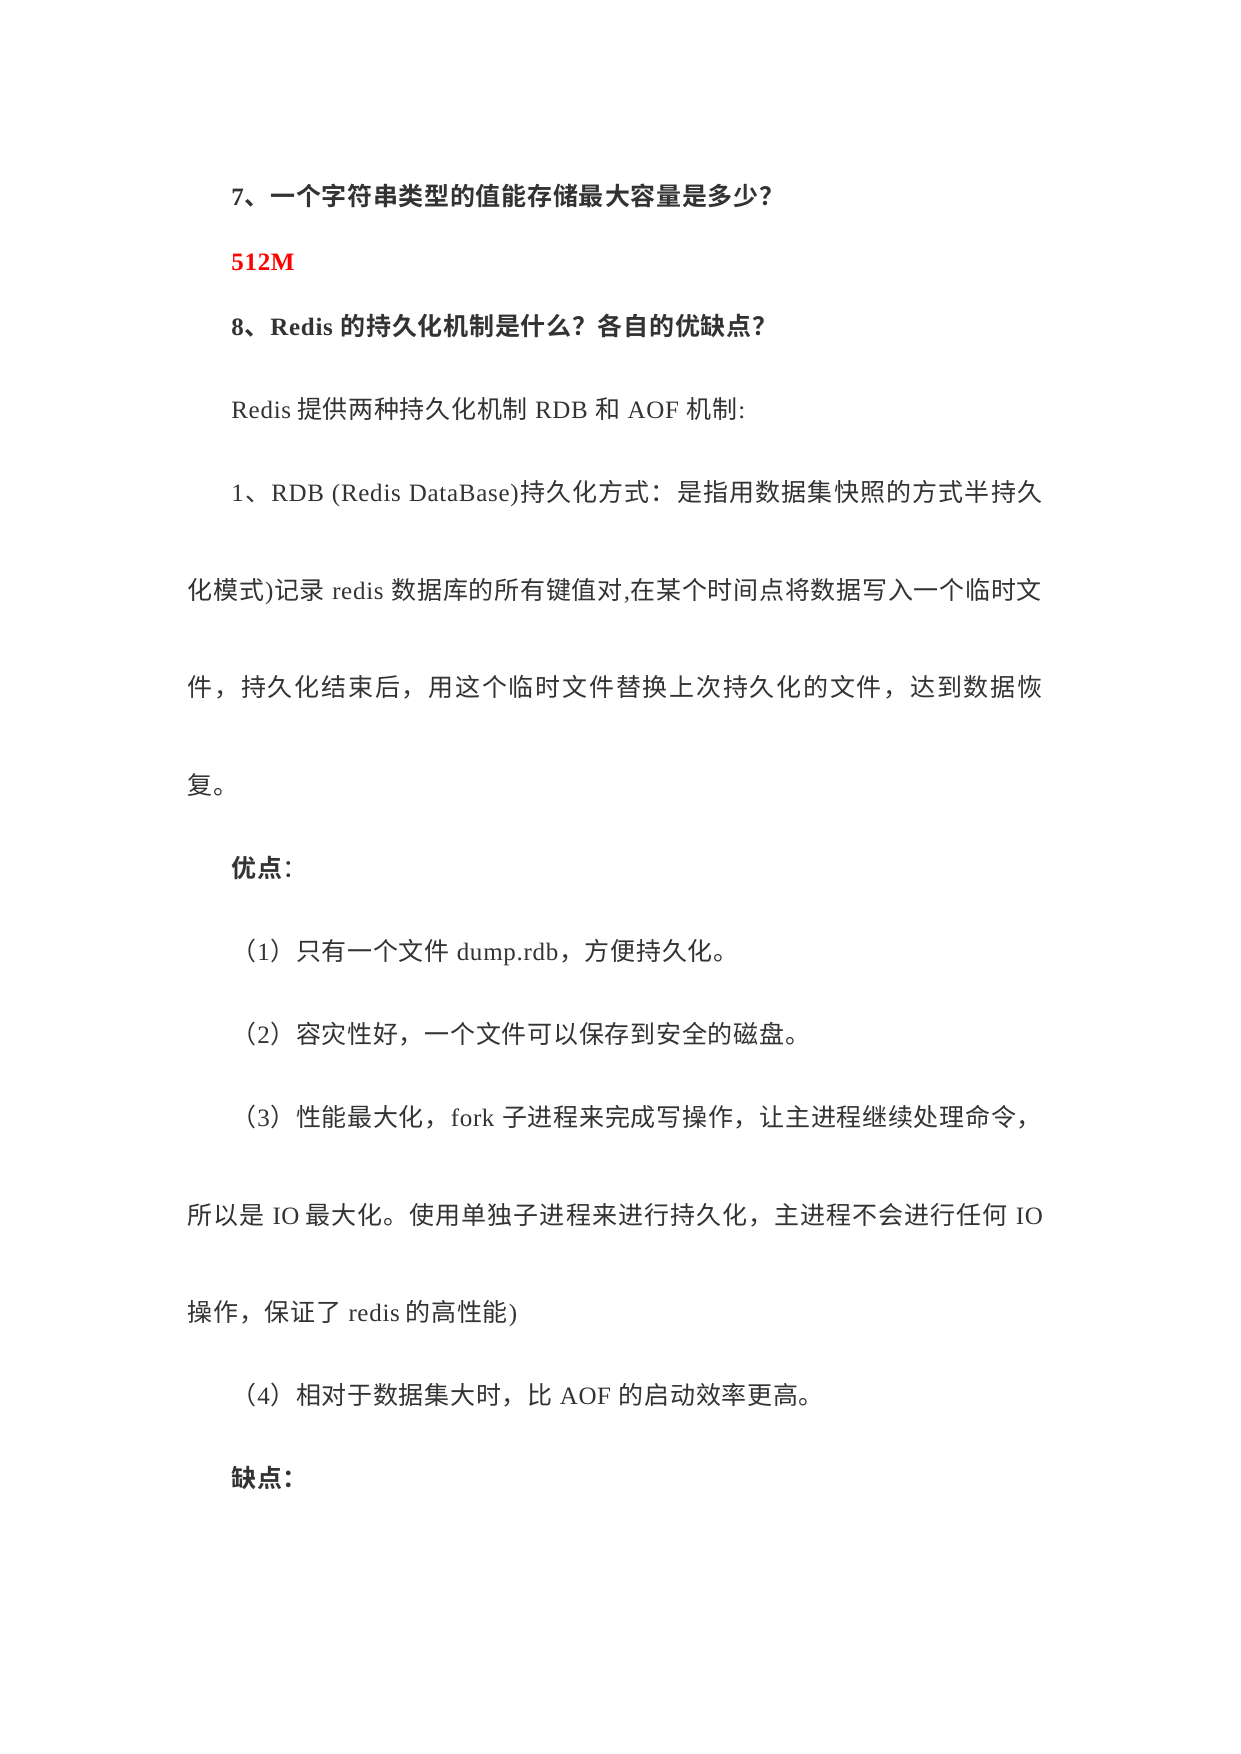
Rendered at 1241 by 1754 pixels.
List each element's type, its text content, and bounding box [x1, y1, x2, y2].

list 512M [187, 245, 1043, 278]
list （4）相对于数据集大时，比 AOF 的启动效率更高。 [187, 1361, 1043, 1426]
list Redis提供两种持久化机制 RDB 和 AOF 机制: [187, 375, 1043, 440]
list （2）容灾性好，一个文件可以保存到安全的磁盘。 [187, 1000, 1043, 1065]
list （3）性能最大化，fork 子进程来完成写操作，让主进程继续处理命令，所以是 IO最大化。使用单独子进程来进行持久化，主进程不会进行任何 IO 操作，保证了 redis的高性能) [187, 1083, 1043, 1343]
list （1）只有一个文件 dump.rdb，方便持久化。 [187, 917, 1043, 982]
list 优点： [187, 834, 1043, 899]
list 缺点： [187, 1444, 1043, 1509]
list 7、一个字符串类型的值能存储最大容量是多少？ [187, 162, 1043, 227]
list 1、RDB (Redis DataBase)持久化方式：是指用数据集快照的方式半持久化模式)记录 redis 数据库的所有键值对,在某个时间点将数据写入一个临时文件，持久化结束后，用这个临时文件替换上次持久化的文件，达到数据恢复。 [187, 458, 1043, 816]
list 8、Redis 的持久化机制是什么？各自的优缺点？ [187, 292, 1043, 357]
